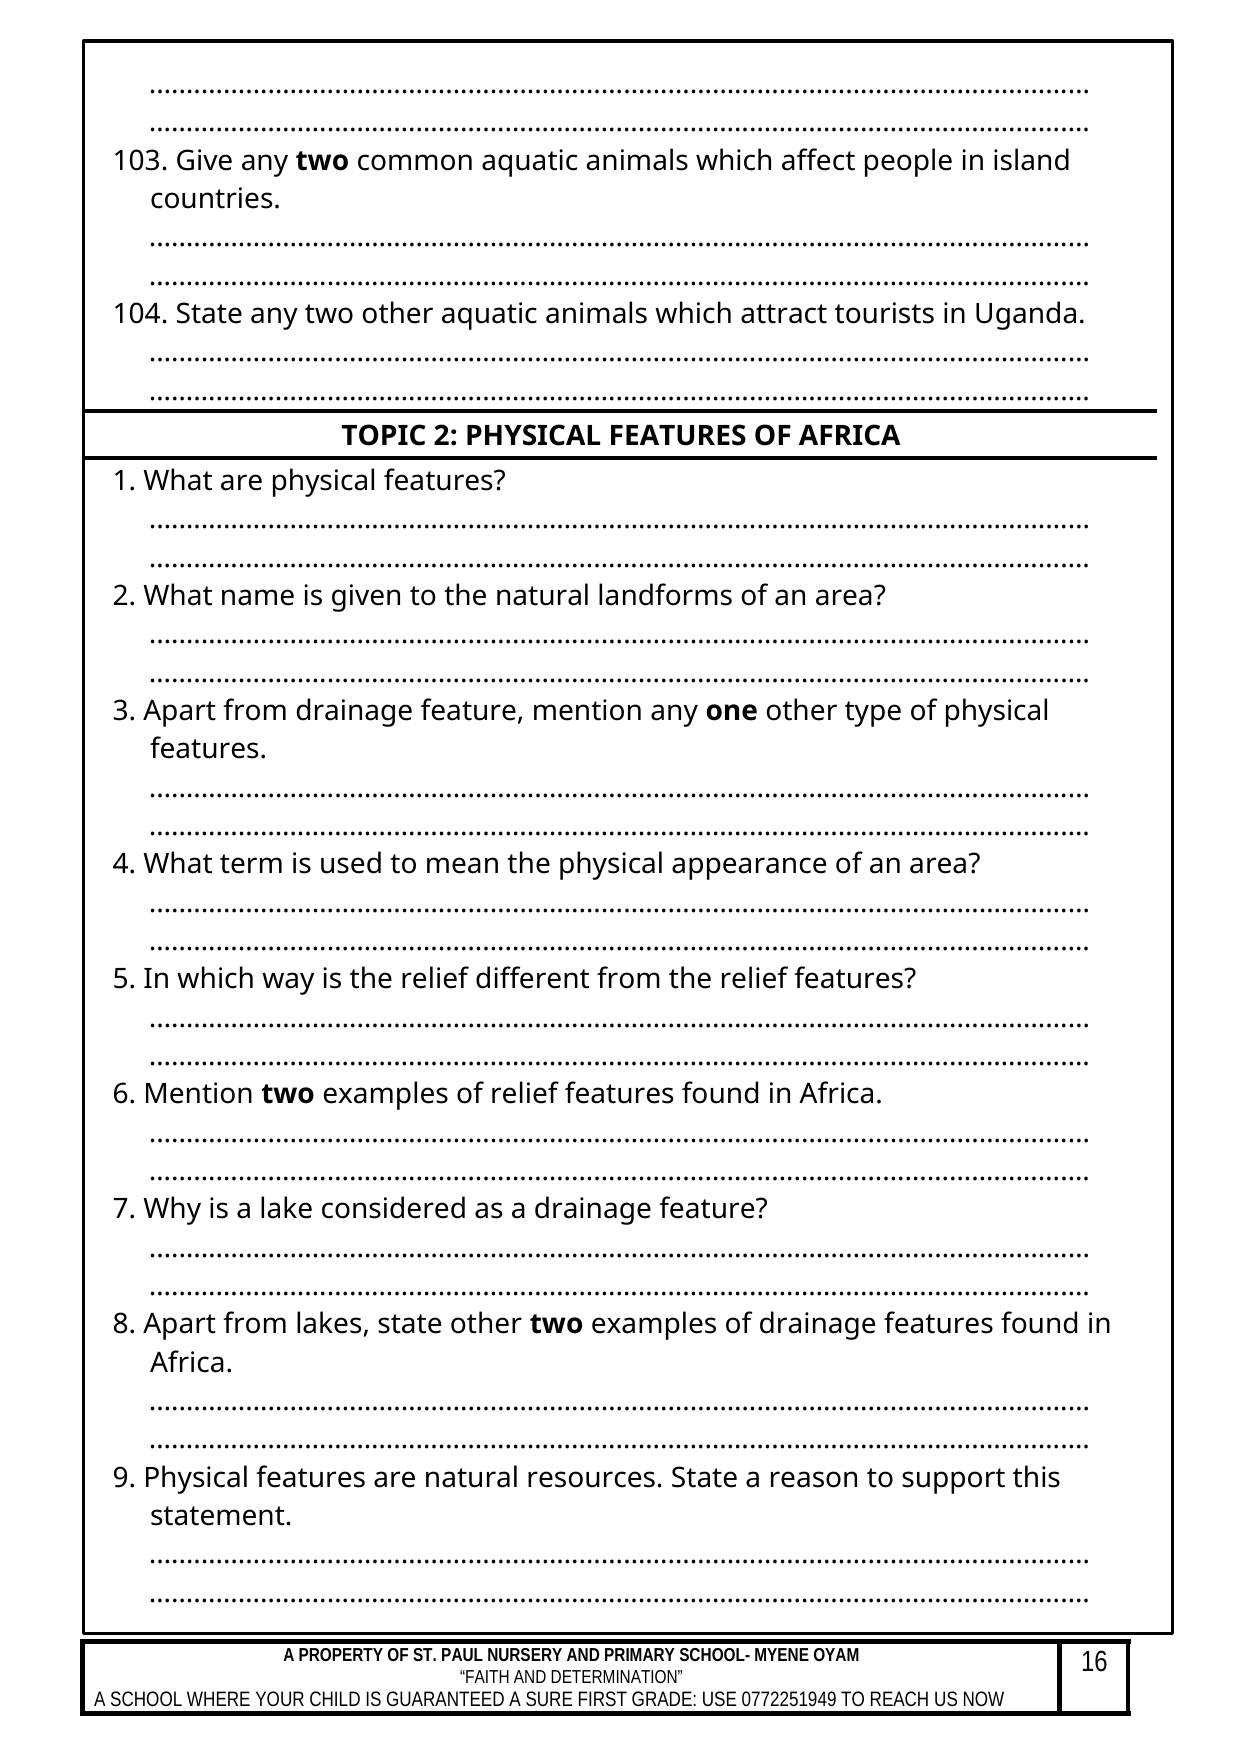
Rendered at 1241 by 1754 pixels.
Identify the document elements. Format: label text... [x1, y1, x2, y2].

text ………………………………………………………………………………………………………………. [149, 920, 1157, 959]
list What term is used to mean the physical appearance of an area? [112, 844, 1157, 882]
text ………………………………………………………………………………………………………………. [149, 1035, 1157, 1074]
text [149, 217, 1157, 255]
list Apart from drainage feature, mention any one other type of physical features. [112, 690, 1157, 767]
text .……………………………………………………………………………………………………………… [149, 882, 1157, 920]
text ………………………………………………………………………………………………………………. [149, 1150, 1157, 1189]
list Why is a lake considered as a drainage feature? [112, 1189, 1157, 1227]
text ………………………………………………………………………………………………………………. [149, 370, 1157, 408]
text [149, 1534, 1157, 1572]
text ………………………………………………………………………………………………………………. [149, 1265, 1157, 1304]
list State any two other aquatic animals which attract tourists in Uganda. [112, 293, 1157, 332]
text .……………………………………………………………………………………………………………… [149, 997, 1157, 1035]
list Apart from lakes, state other two examples of drainage features found in Africa. [112, 1304, 1157, 1380]
text TOPIC 2: PHYSICAL FEATURES OF AFRICA [84, 413, 1157, 456]
list Mention two examples of relief features found in Africa. [112, 1074, 1157, 1112]
text .……………………………………………………………………………………………………………… [149, 332, 1157, 370]
list What are physical features? [112, 460, 1157, 499]
text ………………………………………………………………………………………………………………. [149, 805, 1157, 844]
text .……………………………………………………………………………………………………………… [149, 767, 1157, 805]
list Give any two common aquatic animals which affect people in island countries. [112, 140, 1157, 217]
text .……………………………………………………………………………………………………………… [149, 1380, 1157, 1419]
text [149, 102, 1157, 140]
text .……………………………………………………………………………………………………………… [149, 1112, 1157, 1150]
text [149, 255, 1157, 293]
list What name is given to the natural landforms of an area? [112, 575, 1157, 614]
text ………………………………………………………………………………………………………………. [149, 537, 1157, 575]
text .……………………………………………………………………………………………………………… [149, 614, 1157, 652]
text .……………………………………………………………………………………………………………… [149, 1227, 1157, 1265]
list In which way is the relief different from the relief features? [112, 959, 1157, 997]
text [149, 1572, 1157, 1610]
list Physical features are natural resources. State a reason to support this statement. [112, 1457, 1157, 1534]
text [149, 63, 1157, 102]
text ………………………………………………………………………………………………………………. [149, 1419, 1157, 1457]
text ………………………………………………………………………………………………………………. [149, 652, 1157, 690]
text .……………………………………………………………………………………………………………… [149, 499, 1157, 537]
